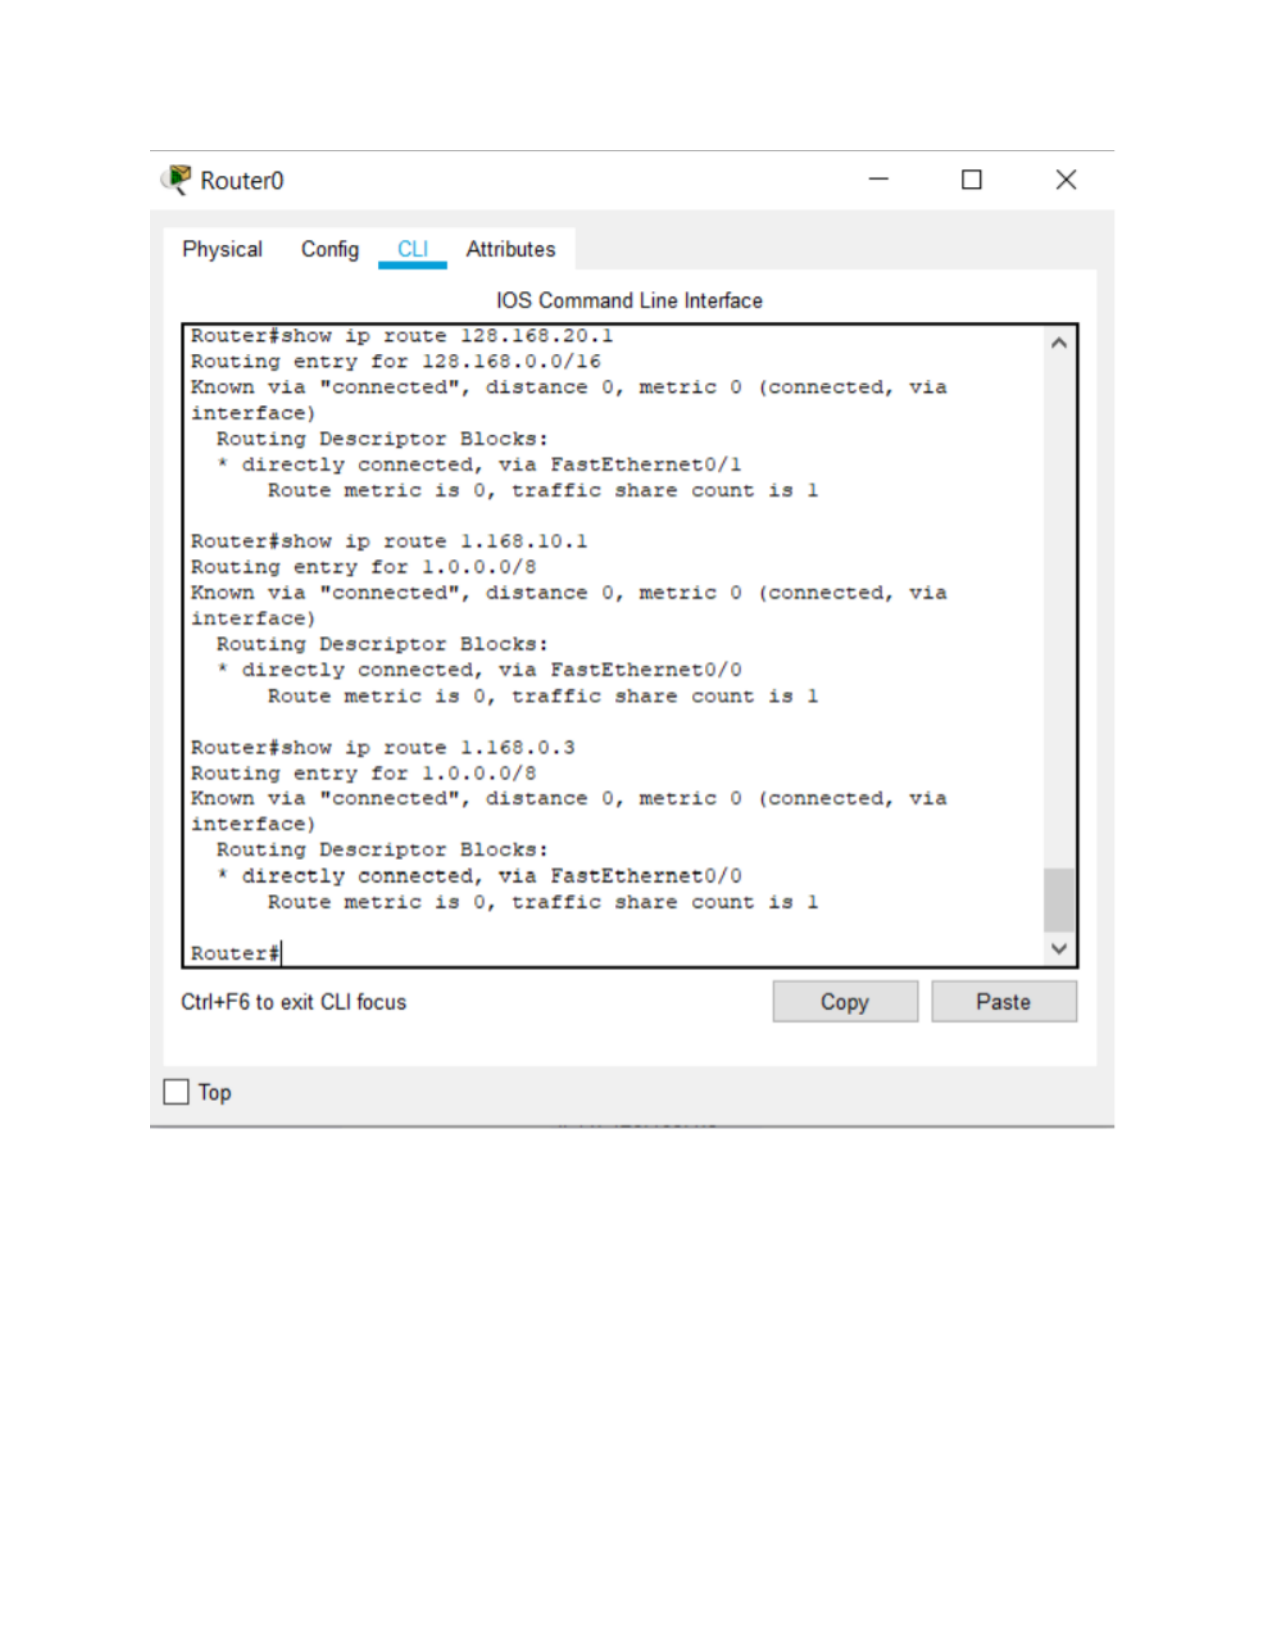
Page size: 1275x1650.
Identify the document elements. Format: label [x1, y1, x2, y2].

picture [150, 150, 1125, 1133]
